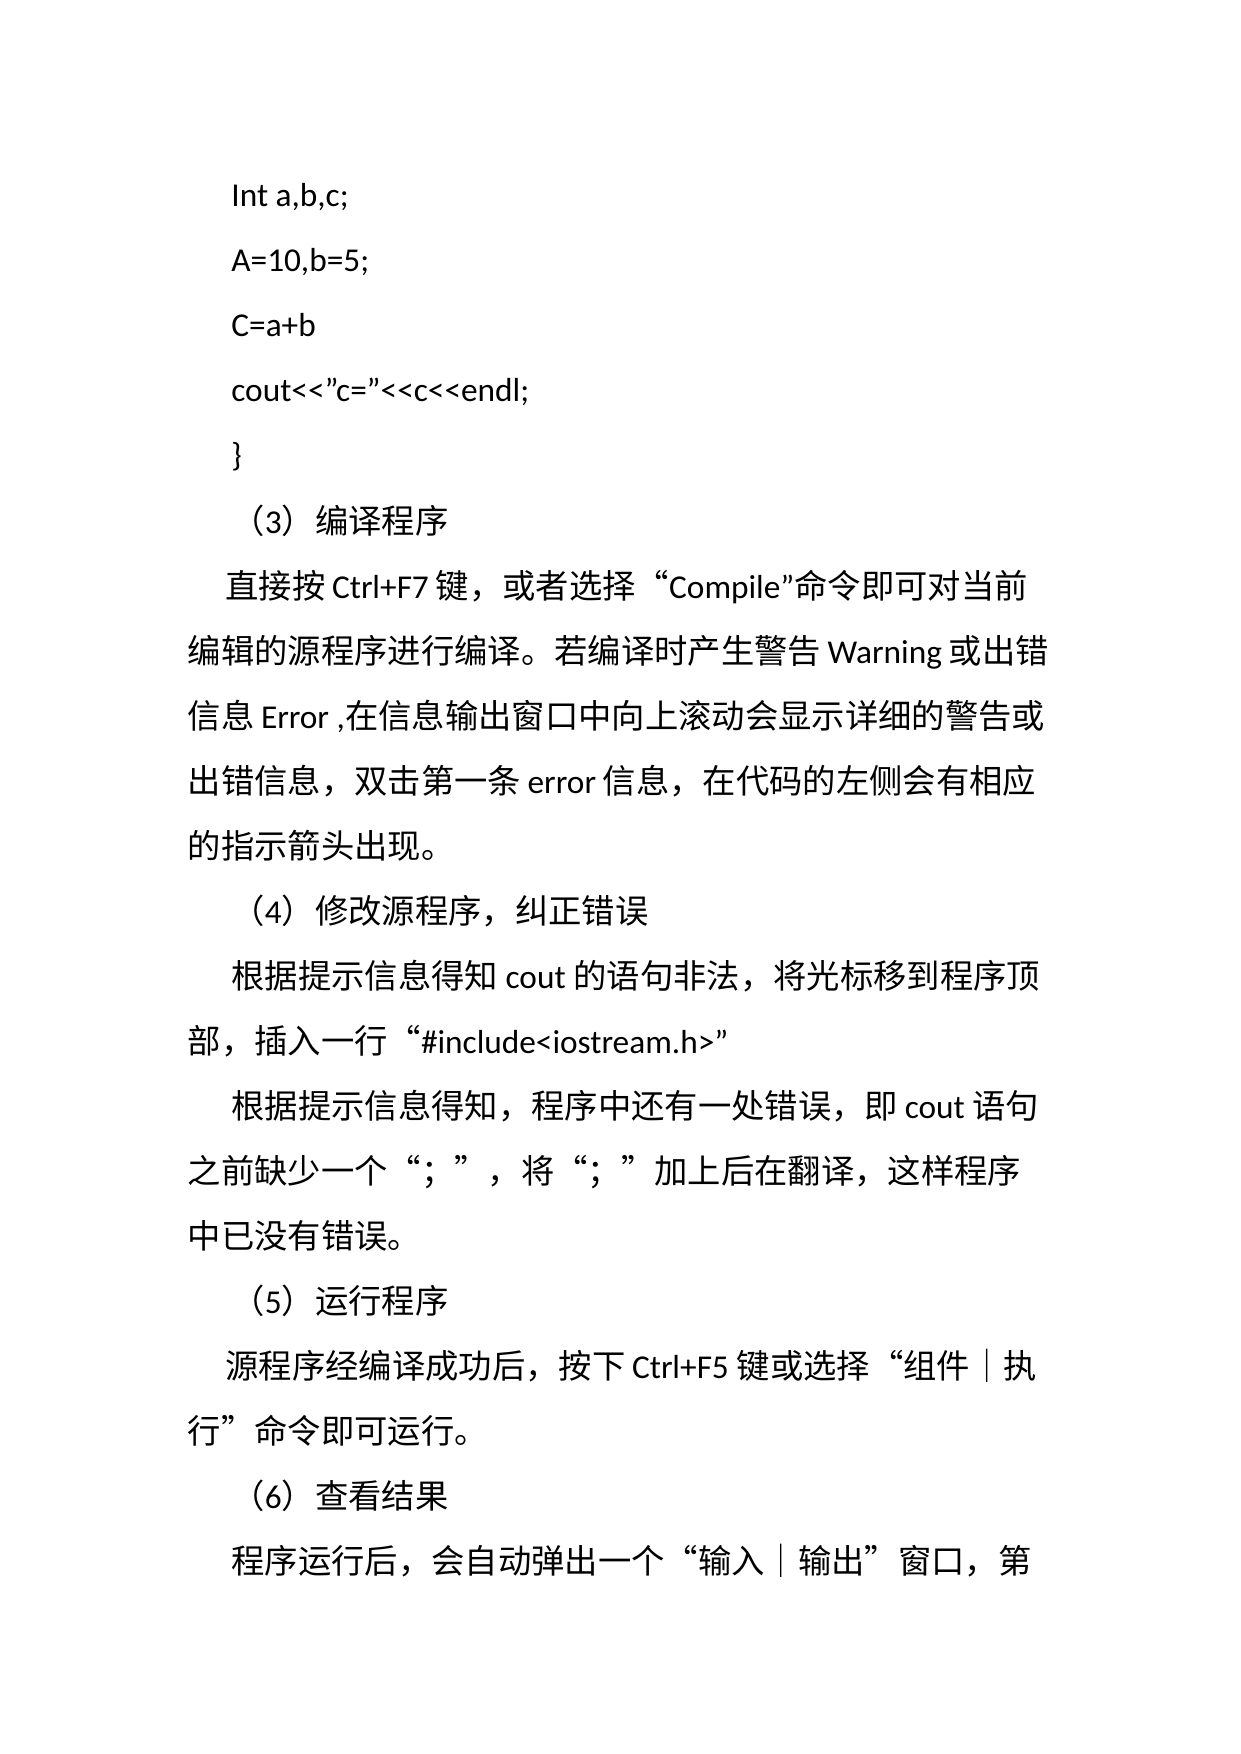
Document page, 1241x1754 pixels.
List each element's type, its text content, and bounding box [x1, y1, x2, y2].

list 源程序经编译成功后，按下Ctrl+F5 键或选择“组件｜执行”命令即可运行。 [187, 1332, 1053, 1462]
list 直接按Ctrl+F7键，或者选择“Compile”命令即可对当前编辑的源程序进行编译。若编译时产生警告Warning或出错信息Error ,在信息输出窗口中向上滚动会显示详细的警告或出错信息，双击第一条error信息，在代码的左侧会有相应的指示箭头出现。 [187, 552, 1053, 877]
list C=a+b [187, 292, 1053, 357]
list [187, 1527, 1053, 1592]
list （4）修改源程序，纠正错误 [187, 877, 1053, 942]
list A=10,b=5; [187, 227, 1053, 292]
list } [187, 422, 1053, 487]
list cout<<”c=”<<c<<endl; [187, 357, 1053, 422]
list 运行程序 [187, 1267, 1053, 1332]
list 根据提示信息得知，程序中还有一处错误，即cout 语句之前缺少一个“；”，将“；”加上后在翻译，这样程序中已没有错误。 [187, 1072, 1053, 1267]
list 根据提示信息得知 cout 的语句非法，将光标移到程序顶部，插入一行“#include<iostream.h>” [187, 942, 1053, 1072]
list Int a,b,c; [187, 162, 1053, 227]
list （6）查看结果 [187, 1462, 1053, 1527]
list 编译程序 [187, 487, 1053, 552]
